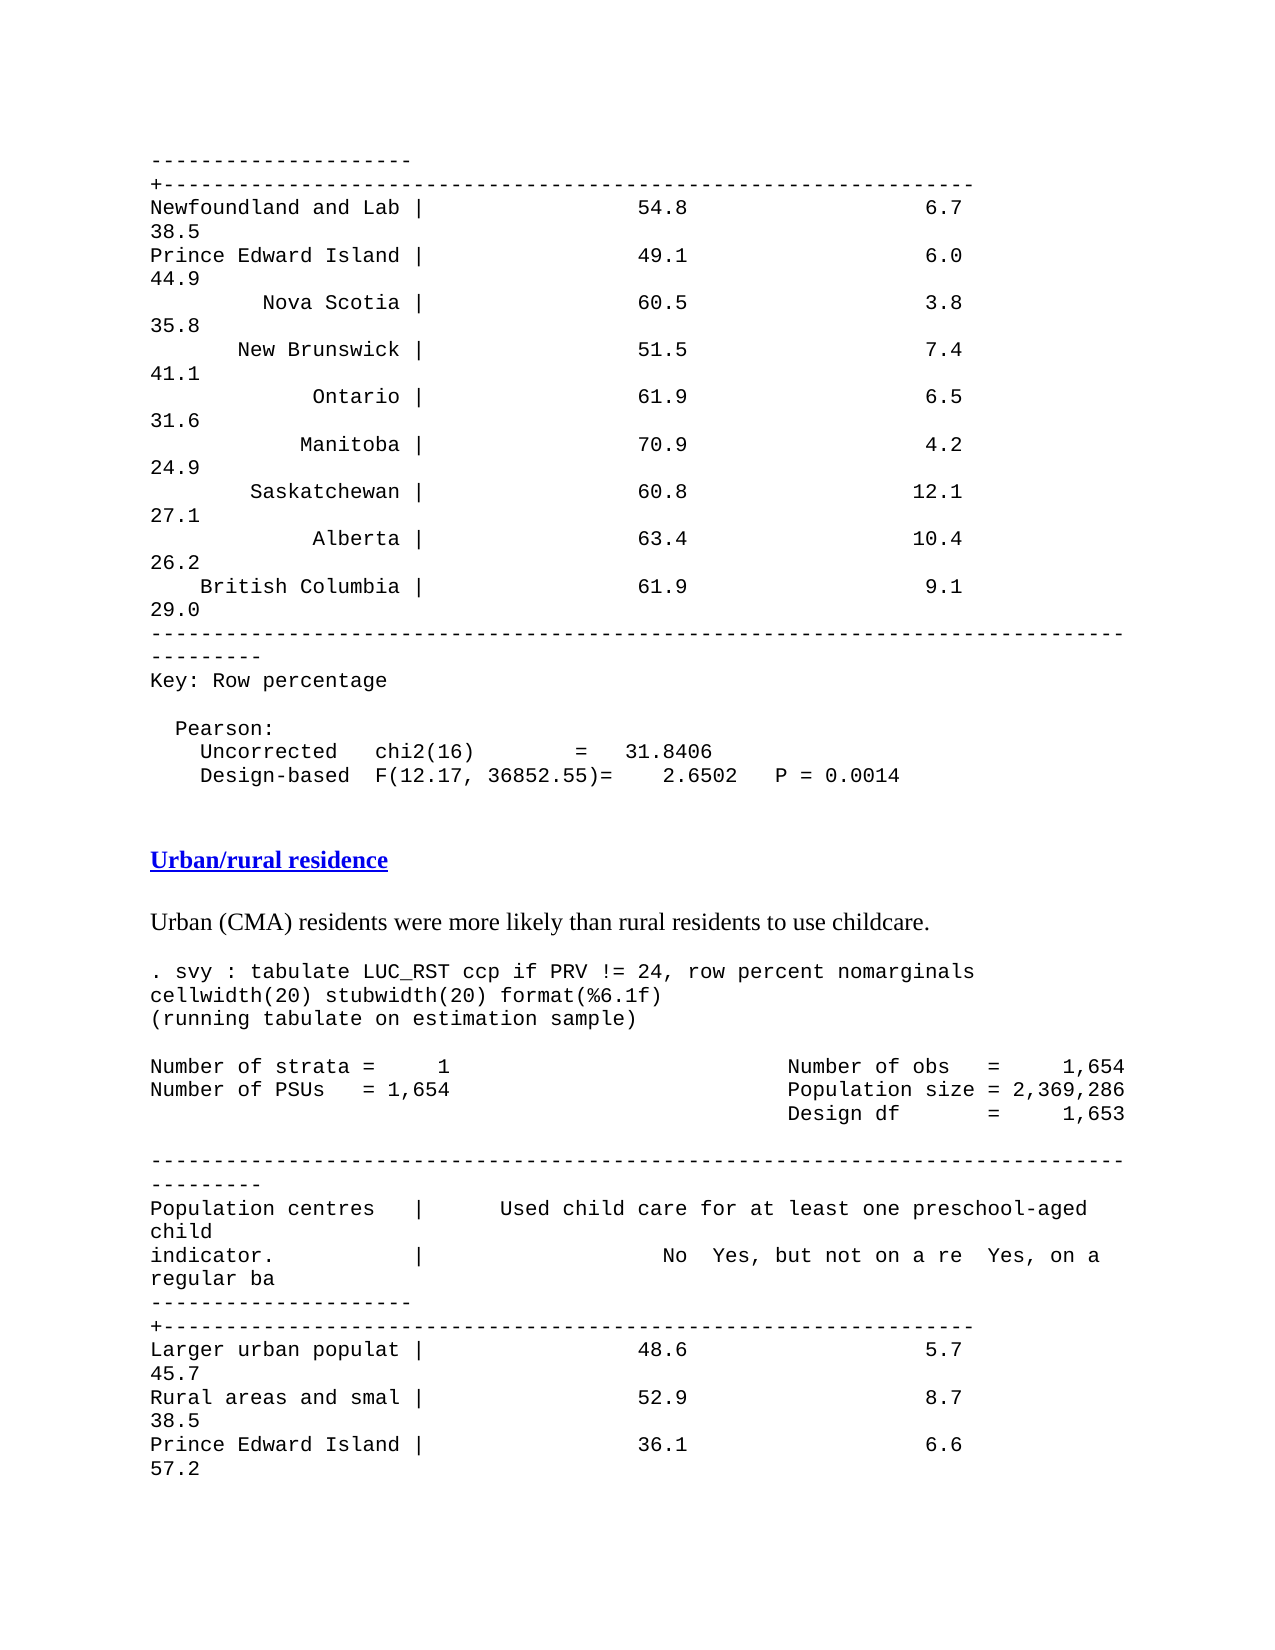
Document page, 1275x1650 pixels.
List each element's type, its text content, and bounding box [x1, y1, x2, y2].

text Uncorrected chi2(16) = 31.8406 [150, 741, 1125, 765]
text Newfoundland and Lab | 54.8 6.7 38.5 [150, 197, 1125, 244]
text indicator. | No Yes, but not on a re Yes, on a regular ba [150, 1245, 1125, 1292]
text Pearson: [150, 717, 1125, 741]
text Manitoba | 70.9 4.2 24.9 [150, 434, 1125, 481]
text New Brunswick | 51.5 7.4 41.1 [150, 339, 1125, 386]
text Prince Edward Island | 49.1 6.0 44.9 [150, 244, 1125, 292]
text Nova Scotia | 60.5 3.8 35.8 [150, 292, 1125, 339]
text Rural areas and smal | 52.9 8.7 38.5 [150, 1387, 1125, 1434]
text ---------------------+----------------------------------------------------------------- [150, 1292, 1125, 1339]
text Urban (CMA) residents were more likely than rural residents to use childcare. [150, 907, 1125, 936]
text Saskatchewan | 60.8 12.1 27.1 [150, 481, 1125, 528]
text --------------------------------------------------------------------------------------- [150, 1150, 1125, 1197]
text Population centres | Used child care for at least one preschool-aged child [150, 1197, 1125, 1245]
text Ontario | 61.9 6.5 31.6 [150, 386, 1125, 434]
text Prince Edward Island | 36.1 6.6 57.2 [150, 1434, 1125, 1481]
text Number of strata = 1 Number of obs = 1,654 [150, 1056, 1125, 1079]
subtitle Urban/rural residence [150, 845, 1125, 874]
text Design-based F(12.17, 36852.55)= 2.6502 P = 0.0014 [150, 765, 1125, 788]
text Number of PSUs = 1,654 Population size = 2,369,286 [150, 1079, 1125, 1103]
text . svy : tabulate LUC_RST ccp if PRV != 24, row percent nomarginals cellwidth(20) stubwidth(20) format(%6.1f) [150, 961, 1125, 1008]
text --------------------------------------------------------------------------------------- [150, 623, 1125, 670]
text British Columbia | 61.9 9.1 29.0 [150, 576, 1125, 623]
text Larger urban populat | 48.6 5.7 45.7 [150, 1339, 1125, 1387]
text ---------------------+----------------------------------------------------------------- [150, 150, 1125, 197]
text Alberta | 63.4 10.4 26.2 [150, 528, 1125, 576]
text Design df = 1,653 [150, 1103, 1125, 1127]
text (running tabulate on estimation sample) [150, 1008, 1125, 1032]
text Key: Row percentage [150, 670, 1125, 694]
